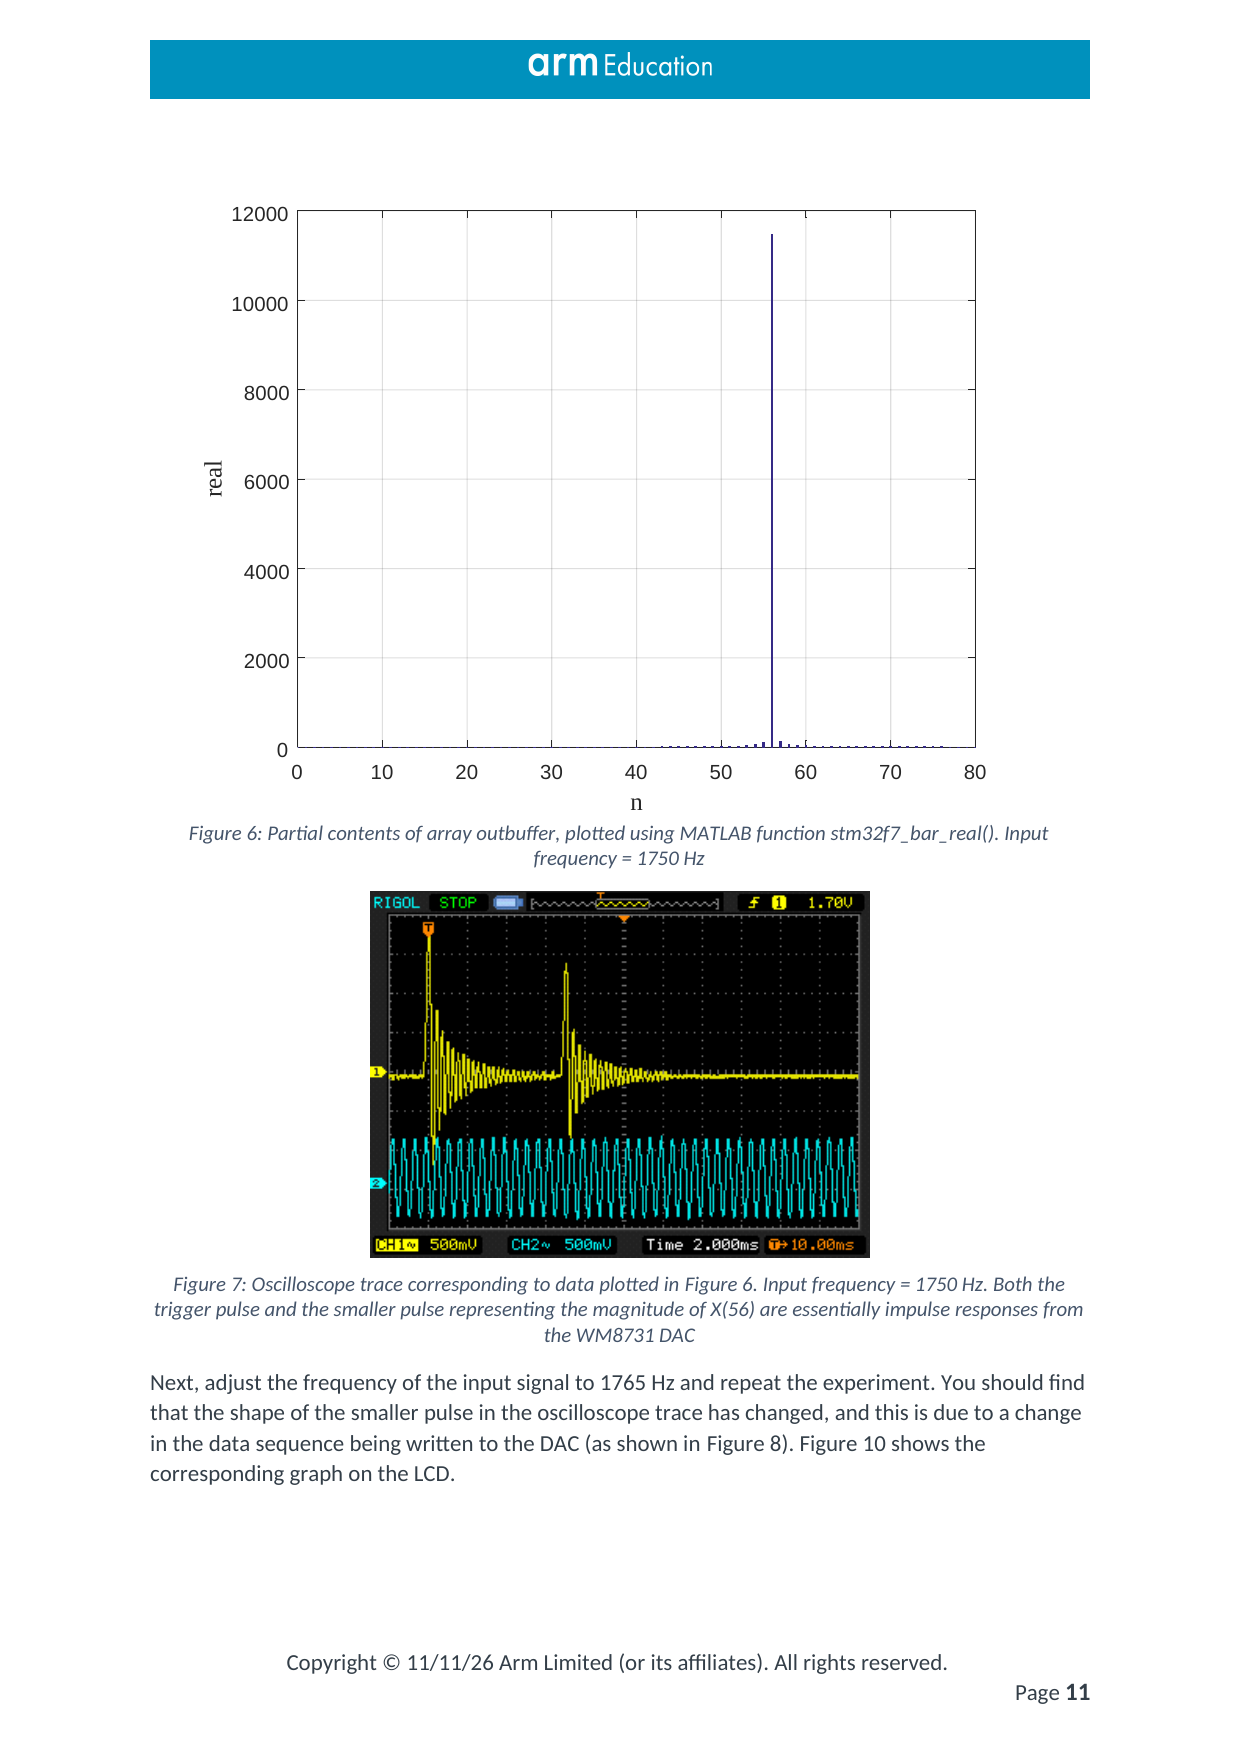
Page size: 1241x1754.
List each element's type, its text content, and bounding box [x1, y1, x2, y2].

picture [675, 58, 679, 75]
text Figure 7: Oscilloscope trace corresponding to data plotted in Figure 6. Input frequency = 1750 Hz. Both the trigger pulse and the smaller pulse representing the magnitude of X(56) are essentially impulse responses from the WM8731 DAC [150, 1271, 1090, 1347]
picture [554, 54, 566, 75]
picture [529, 54, 548, 75]
text Next, adjust the frequency of the input signal to 1765 Hz and repeat the experiment. You should find that the shape of the smaller pulse in the oscilloscope trace has changed, and this is due to a change in the data sequence being written to the DAC (as shown in Figure 8). Figure 10 shows the corresponding graph on the LCD. [150, 1368, 1090, 1487]
picture [570, 54, 597, 75]
text Figure 6: Partial contents of array outbuffer, plotted using MATLAB function stm32f7_bar_real(). Input frequency = 1750 Hz [150, 820, 1090, 871]
picture [606, 55, 615, 75]
picture [370, 891, 870, 1258]
